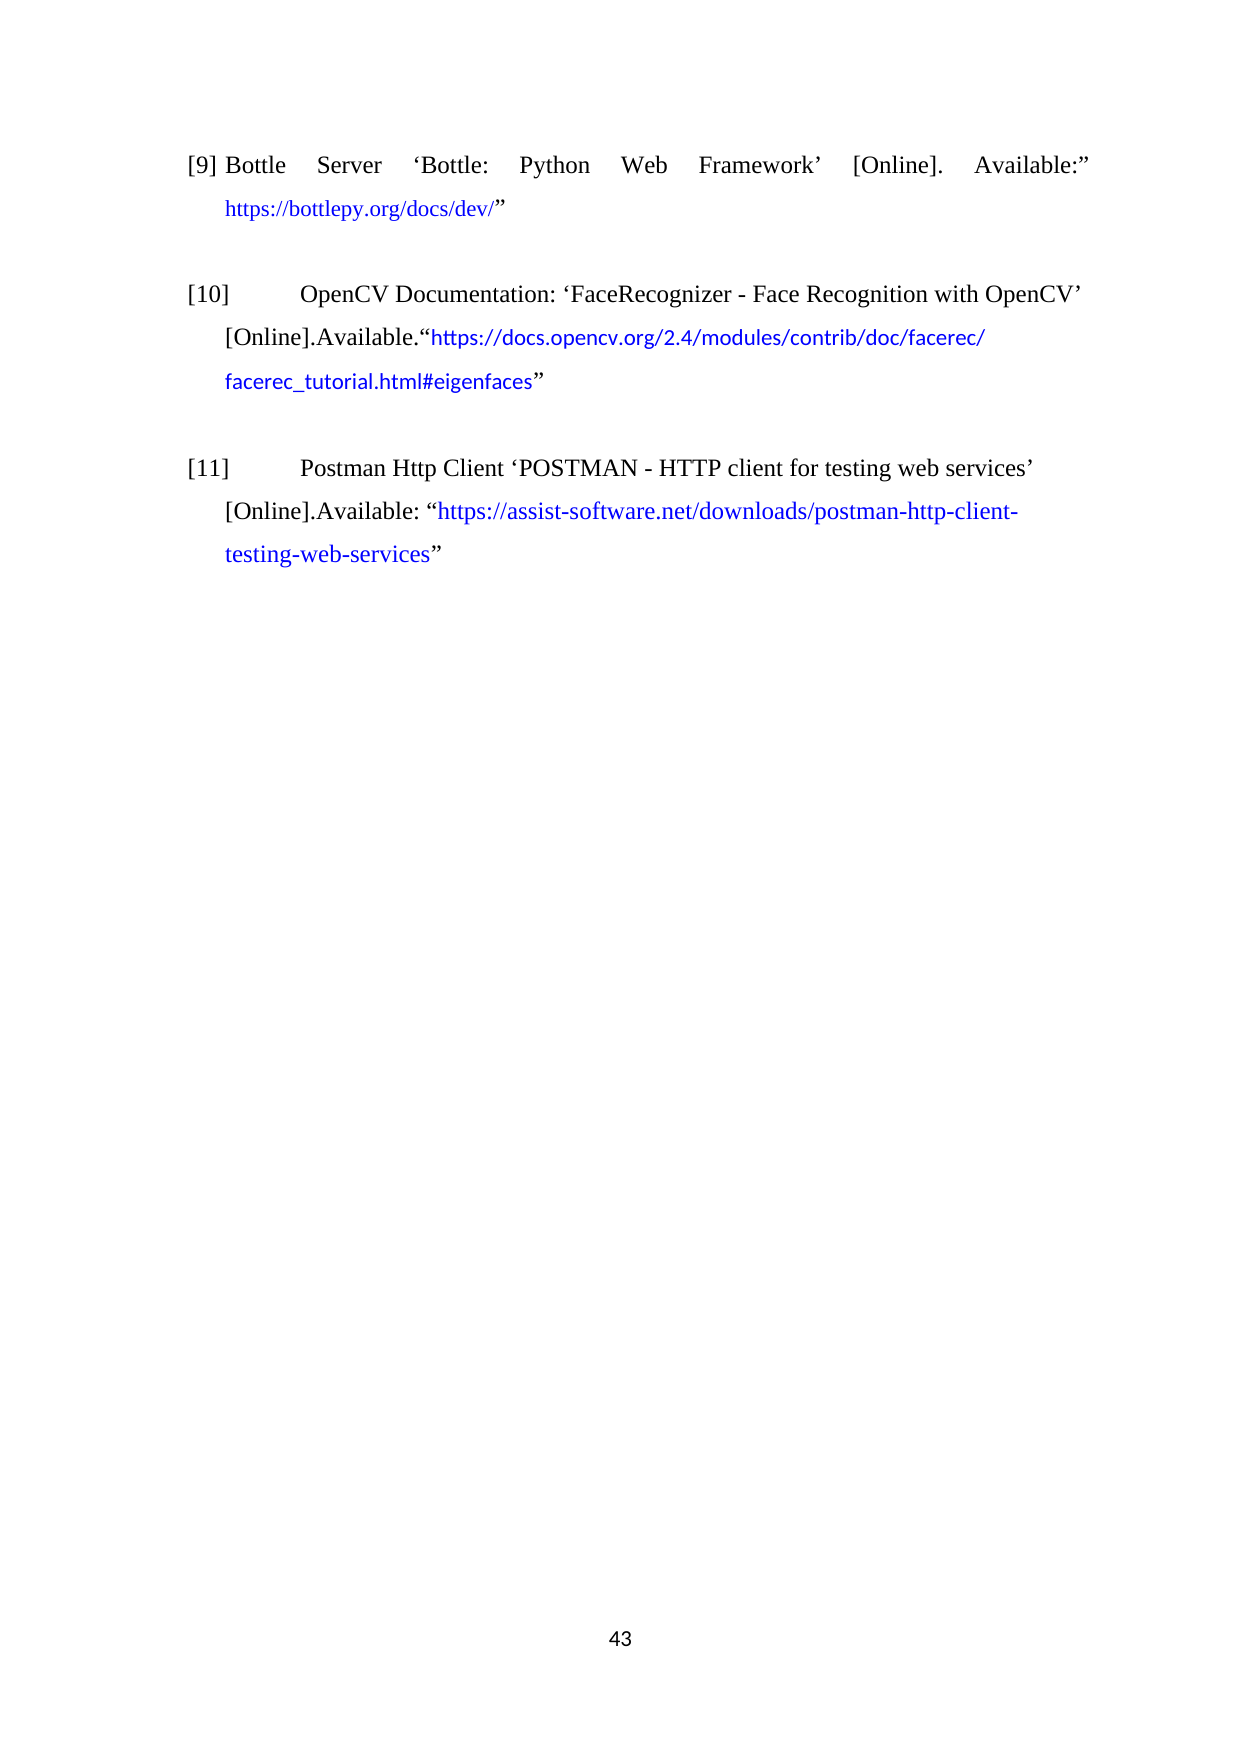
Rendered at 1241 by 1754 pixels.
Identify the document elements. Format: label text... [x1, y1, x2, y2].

list OpenCV Documentation: ‘FaceRecognizer - Face Recognition with OpenCV’ [Online].Available.“https://docs.opencv.org/2.4/modules/contrib/doc/facerec/facerec_tutorial.html#eigenfaces” [187, 279, 1090, 395]
list Postman Http Client ‘POSTMAN - HTTP client for testing web services’ [Online].Available: “https://assist-software.net/downloads/postman-http-client-testing-web-services” [187, 453, 1090, 568]
list Bottle Server ‘Bottle: Python Web Framework’ [Online]. Available:” https://bottlepy.org/docs/dev/” [187, 150, 1090, 222]
